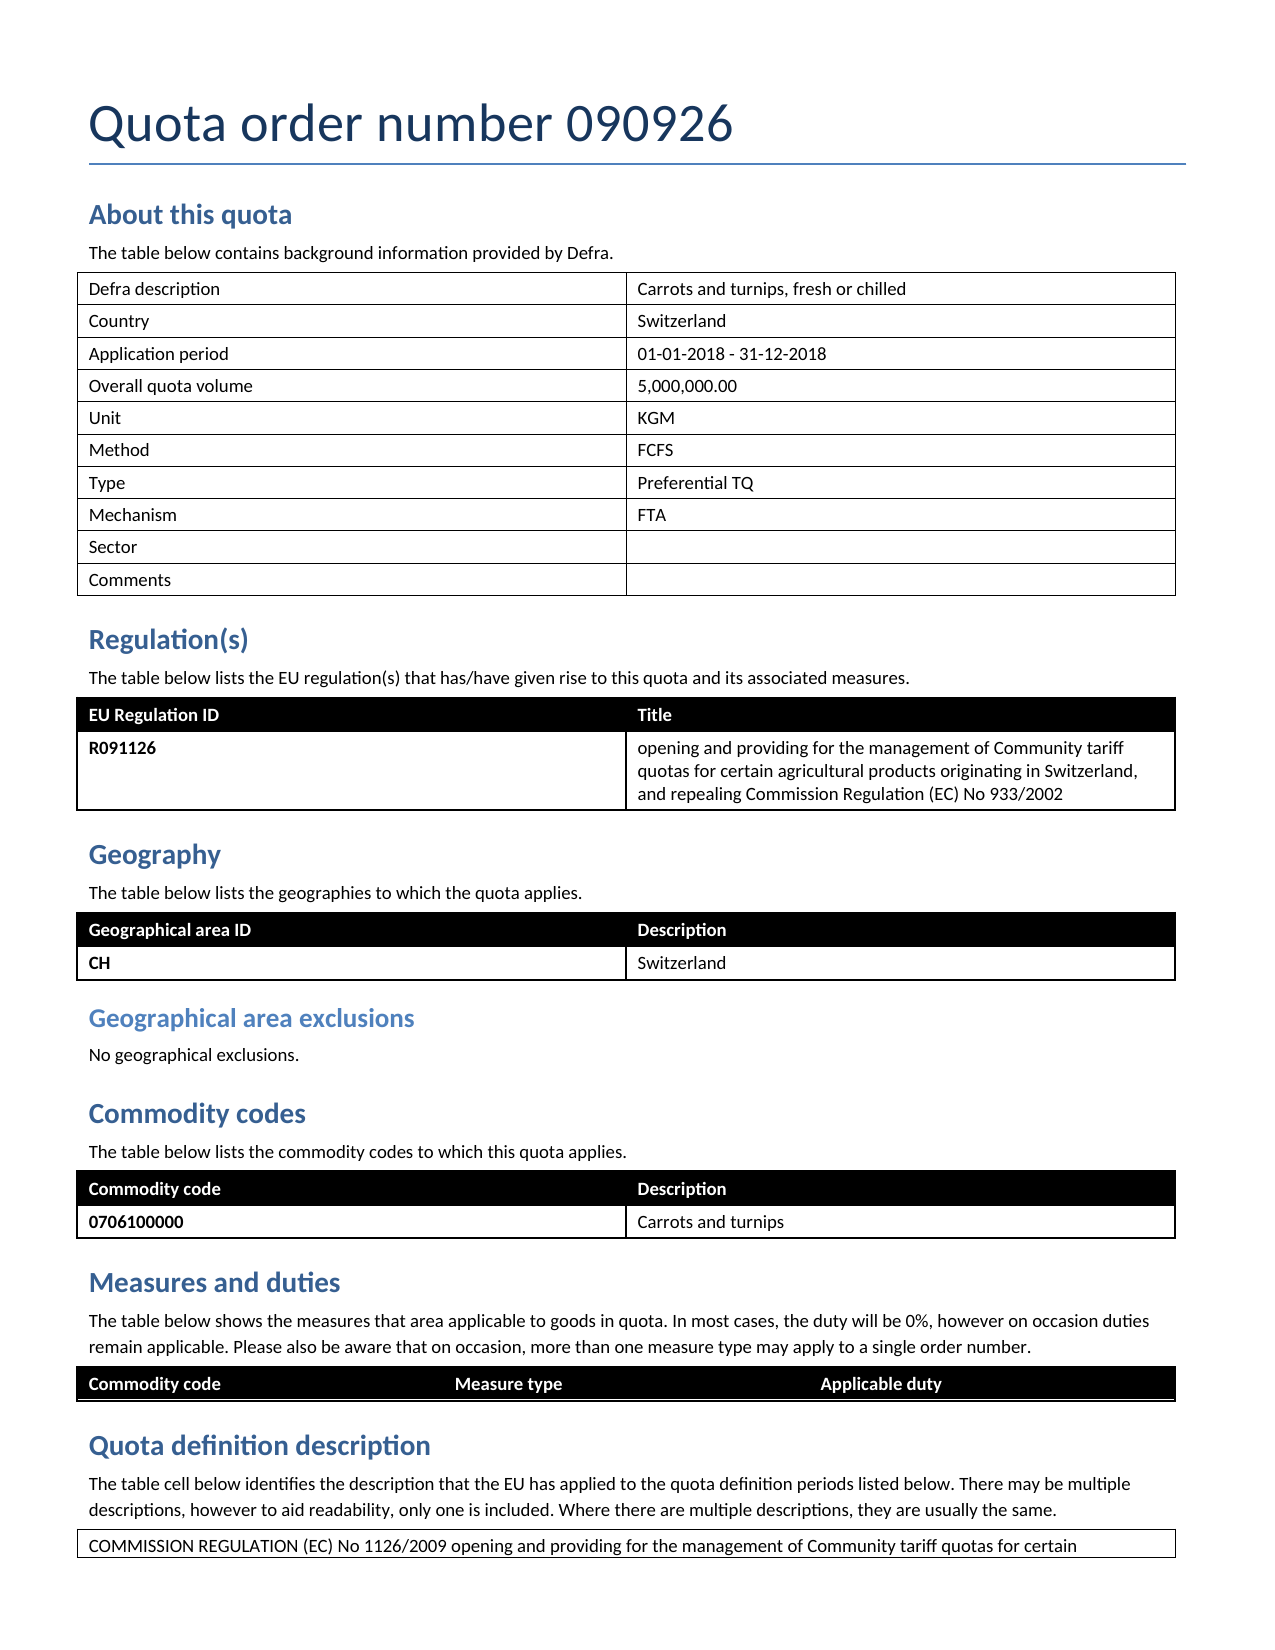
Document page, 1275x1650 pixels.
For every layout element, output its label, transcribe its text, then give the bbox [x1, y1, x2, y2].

table_cell 01-01-2018 - 31-12-2018 [627, 338, 1175, 369]
table_cell KGM [627, 402, 1175, 433]
text The table below lists the commodity codes to which this quota applies. [88, 1140, 1186, 1163]
table_header Measure type [443, 1368, 809, 1399]
subtitle Measures and duties [88, 1264, 1186, 1300]
table_cell Country [78, 305, 626, 337]
table_cell [627, 564, 1175, 595]
text The table below lists the EU regulation(s) that has/have given rise to this quota and its associated measures. [88, 666, 1186, 689]
subtitle Geography [88, 836, 1186, 872]
table_cell Overall quota volume [78, 370, 626, 401]
table_cell Comments [78, 564, 626, 595]
table_cell Method [78, 435, 626, 466]
text The table below lists the geographies to which the quota applies. [88, 881, 1186, 904]
title Quota order number 090926 [88, 88, 1186, 165]
table_cell Switzerland [627, 947, 1174, 978]
text No geographical exclusions. [88, 1043, 1186, 1066]
table_cell 5,000,000.00 [627, 370, 1175, 401]
table_header Geographical area ID [78, 914, 626, 945]
table_header Description [626, 914, 1174, 945]
subtitle Geographical area exclusions [88, 1001, 1186, 1034]
table_header Commodity code [78, 1368, 443, 1399]
table_header Description [626, 1173, 1174, 1204]
table_cell FCFS [627, 435, 1175, 466]
subtitle Regulation(s) [88, 621, 1186, 657]
table_header EU Regulation ID [78, 699, 626, 730]
table_cell CH [78, 947, 625, 978]
text The table cell below identifies the description that the EU has applied to the quota definition periods listed below. There may be multiple descriptions, however to aid readability, only one is included. Where there are multiple descriptions, they are usually the same. [88, 1472, 1186, 1521]
table_cell Unit [78, 402, 626, 433]
table_cell Switzerland [627, 305, 1175, 337]
table_cell [627, 531, 1175, 563]
table_header Title [626, 699, 1174, 730]
subtitle About this quota [88, 196, 1186, 232]
table_cell Type [78, 467, 626, 498]
table_cell Preferential TQ [627, 467, 1175, 498]
table_cell R091126 [78, 732, 625, 809]
subtitle Quota definition description [88, 1427, 1186, 1462]
table_header Commodity code [78, 1173, 626, 1204]
table_cell FTA [627, 499, 1175, 530]
table_cell Carrots and turnips [627, 1206, 1174, 1237]
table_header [78, 1530, 1175, 1557]
text The table below shows the measures that area applicable to goods in quota. In most cases, the duty will be 0%, however on occasion duties remain applicable. Please also be aware that on occasion, more than one measure type may apply to a single order number. [88, 1309, 1186, 1358]
table_cell Application period [78, 338, 626, 369]
table_header Carrots and turnips, fresh or chilled [627, 273, 1175, 304]
table_cell Sector [78, 531, 626, 563]
table_cell Mechanism [78, 499, 626, 530]
text The table below contains background information provided by Defra. [88, 241, 1186, 264]
table_header Defra description [78, 273, 626, 304]
table_cell opening and providing for the management of Community tariff quotas for certain agricultural products originating in Switzerland, and repealing Commission Regulation (EC) No 933/2002 [627, 732, 1174, 809]
table_cell 0706100000 [78, 1206, 625, 1237]
subtitle Commodity codes [88, 1095, 1186, 1130]
table_header Applicable duty [809, 1368, 1174, 1399]
